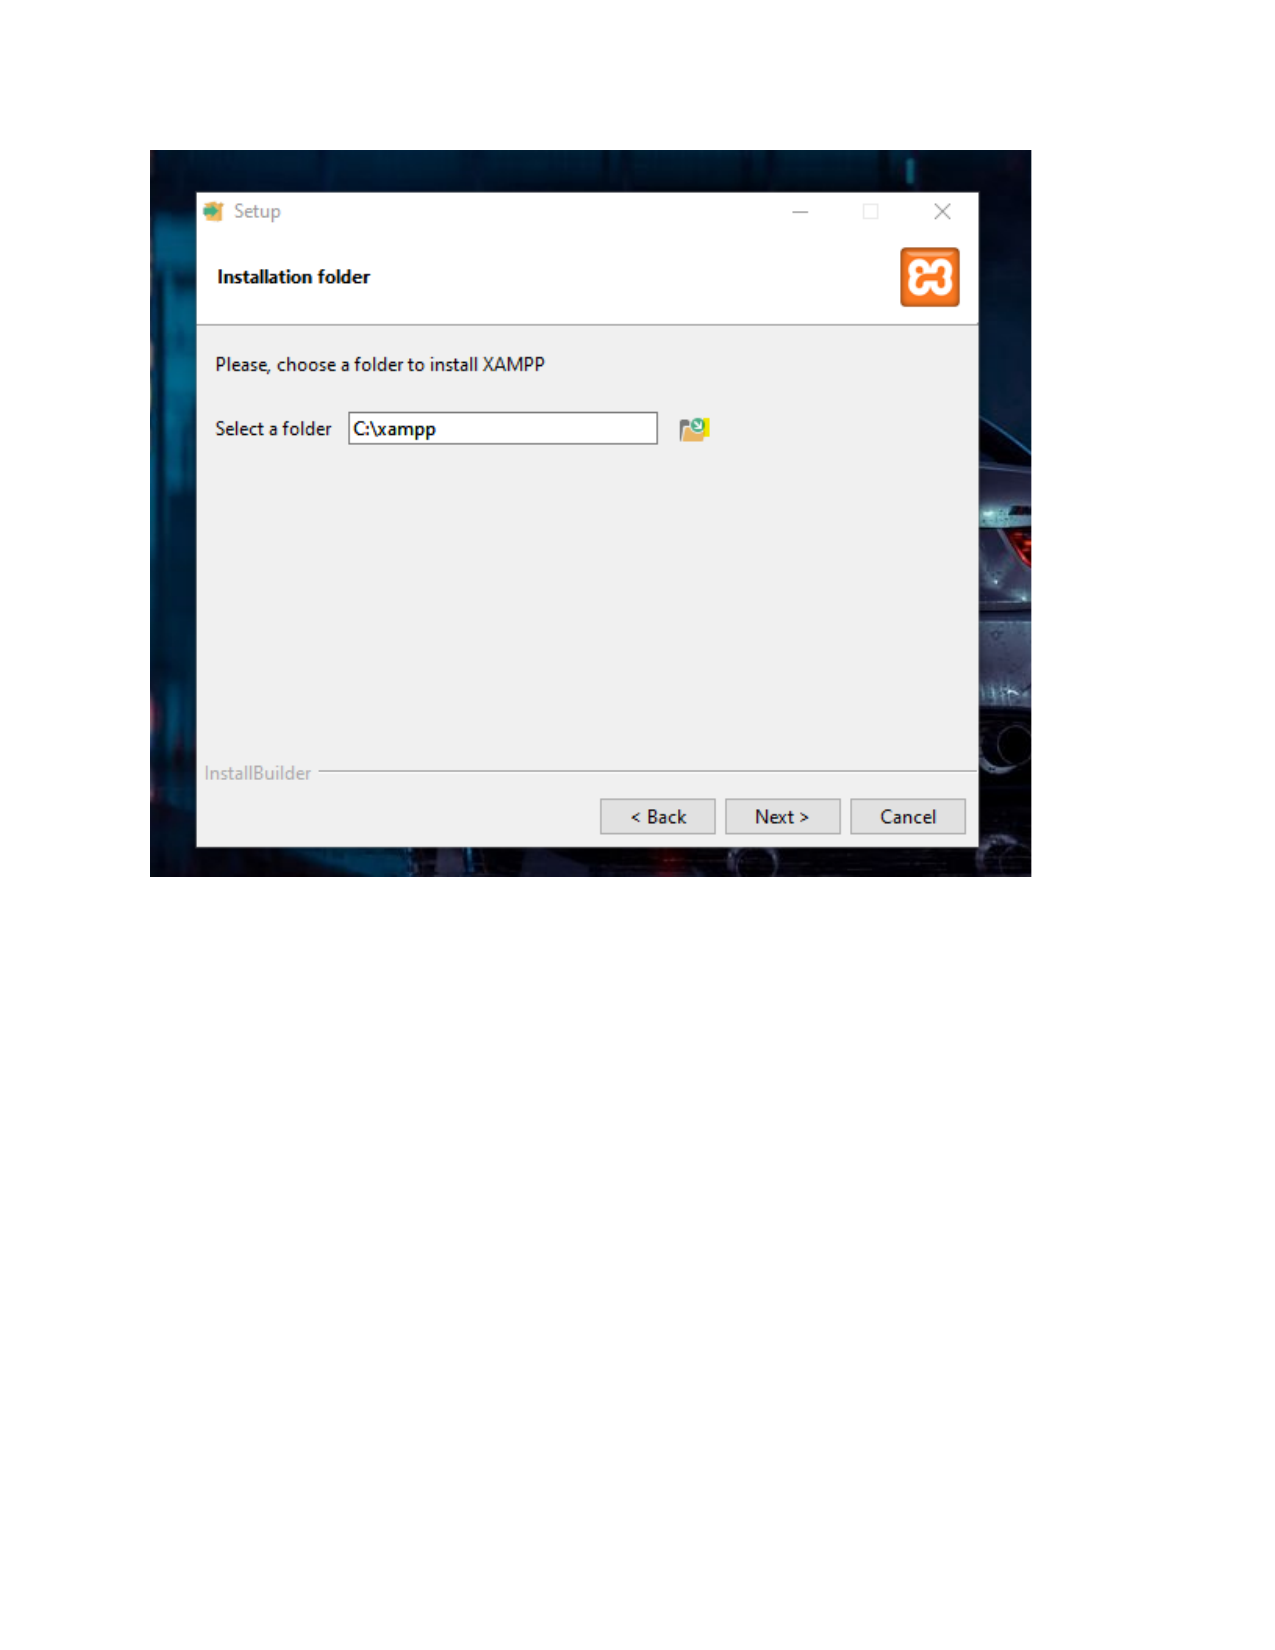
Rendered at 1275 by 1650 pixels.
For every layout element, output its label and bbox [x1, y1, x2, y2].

picture [150, 150, 1032, 877]
